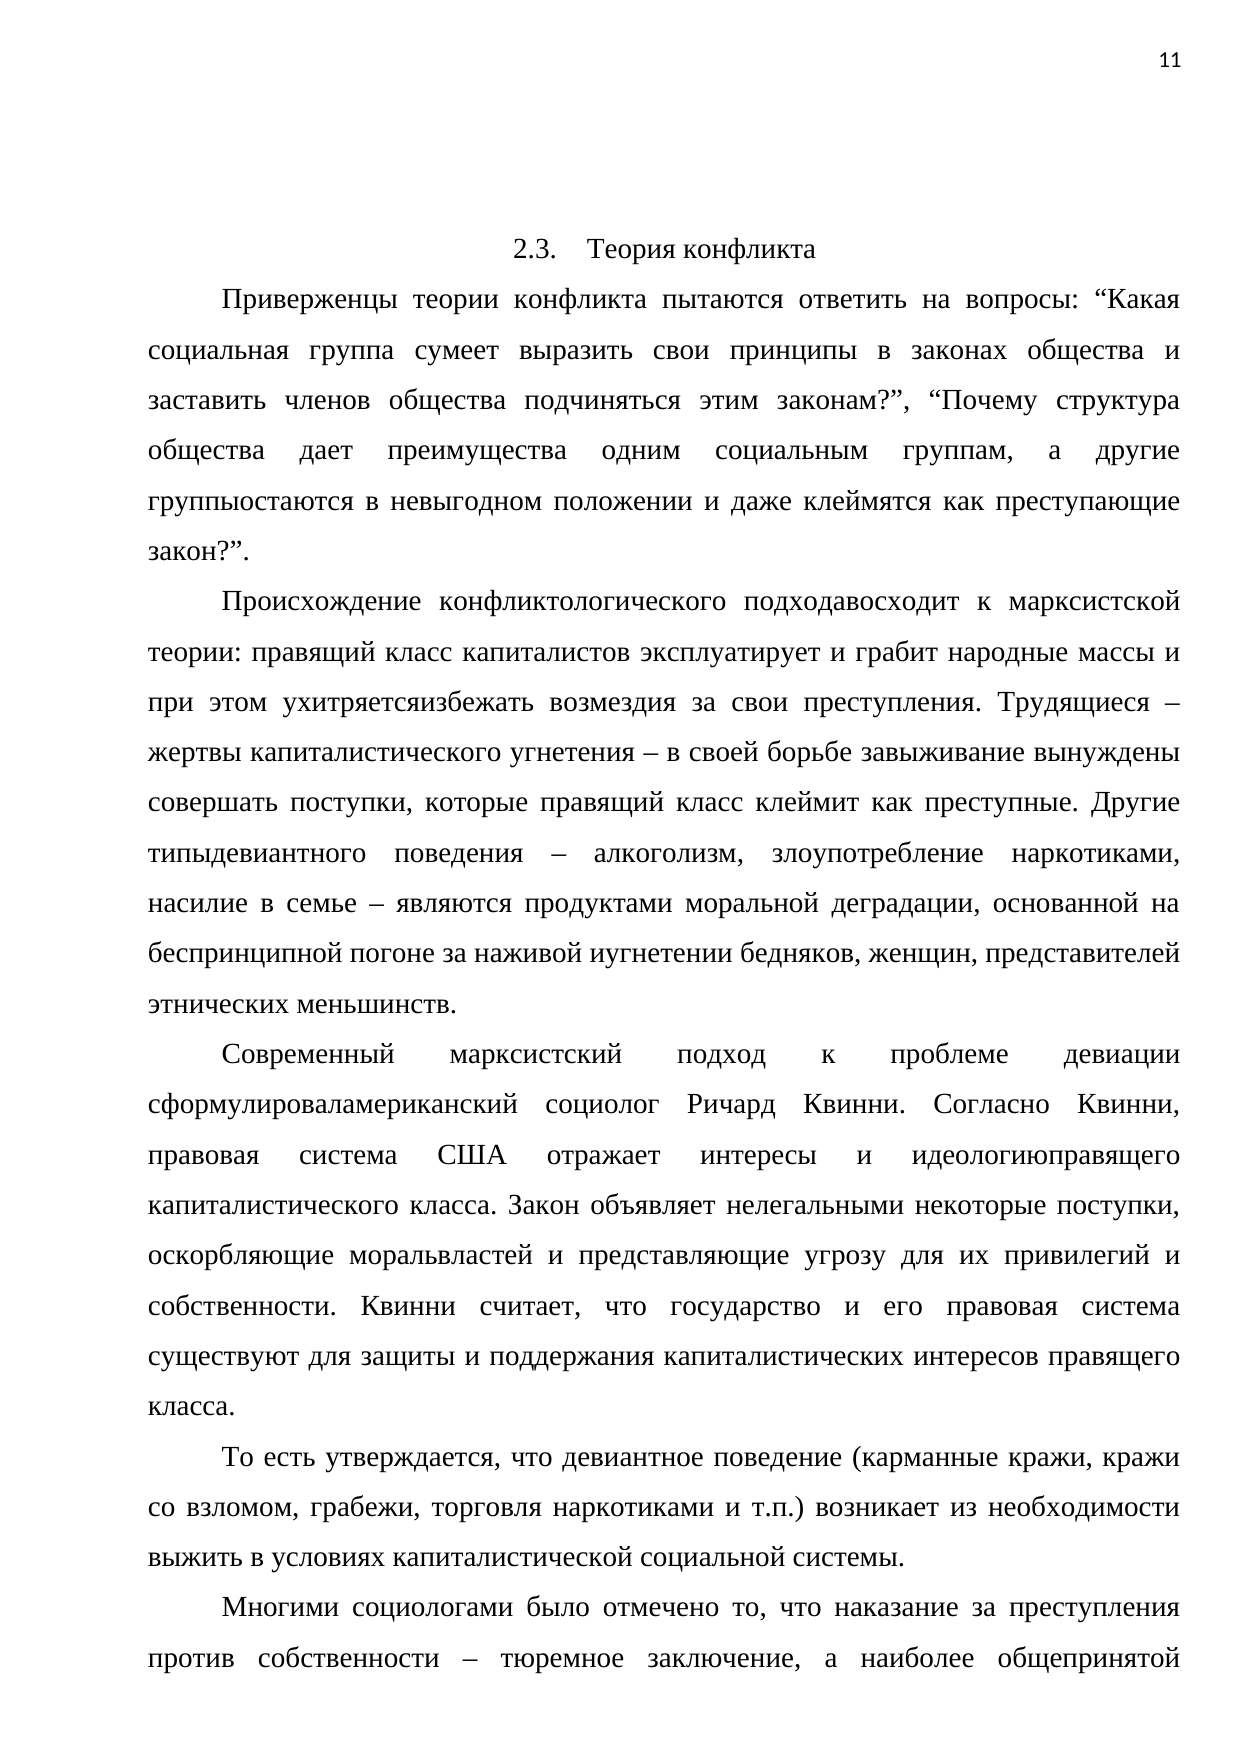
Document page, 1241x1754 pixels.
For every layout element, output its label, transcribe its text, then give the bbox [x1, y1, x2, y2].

text Происхождение конфликтологического подходавосходит к марксистской теории: правящий класс капиталистов эксплуатирует и грабит народные массы и при этом ухитряетсяизбежать возмездия за свои преступления. Трудящиеся – жертвы капиталистического угнетения – в своей борьбе завыживание вынуждены совершать поступки, которые правящий класс клеймит как преступные. Другие типыдевиантного поведения – алкоголизм, злоупотребление наркотиками, насилие в семье – являются продуктами моральной деградации, основанной на беспринципной погоне за наживой иугнетении бедняков, женщин, представителей этнических меньшинств. [148, 583, 1181, 1019]
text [148, 1589, 1181, 1673]
text Приверженцы теории конфликта пытаются ответить на вопросы: “Какая социальная группа сумеет выразить свои принципы в законах общества и заставить членов общества подчиняться этим законам?”, “Почему структура общества дает преимущества одним социальным группам, а другие группыостаются в невыгодном положении и даже клеймятся как преступающие закон?”. [148, 281, 1181, 567]
text То есть утверждается, что девиантное поведение (карманные кражи, кражи со взломом, грабежи, торговля наркотиками и т.п.) возникает из необходимости выжить в условиях капиталистической социальной системы. [148, 1439, 1181, 1573]
text Современный марксистский подход к проблеме девиации сформулироваламериканский социолог Ричард Квинни. Согласно Квинни, правовая система США отражает интересы и идеологиюправящего капиталистического класса. Закон объявляет нелегальными некоторые поступки, оскорбляющие моральвластей и представляющие угрозу для их привилегий и собственности. Квинни считает, что государство и его правовая система существуют для защиты и поддержания капиталистических интересов правящего класса. [148, 1036, 1181, 1422]
subtitle Теория конфликта [148, 231, 1181, 265]
